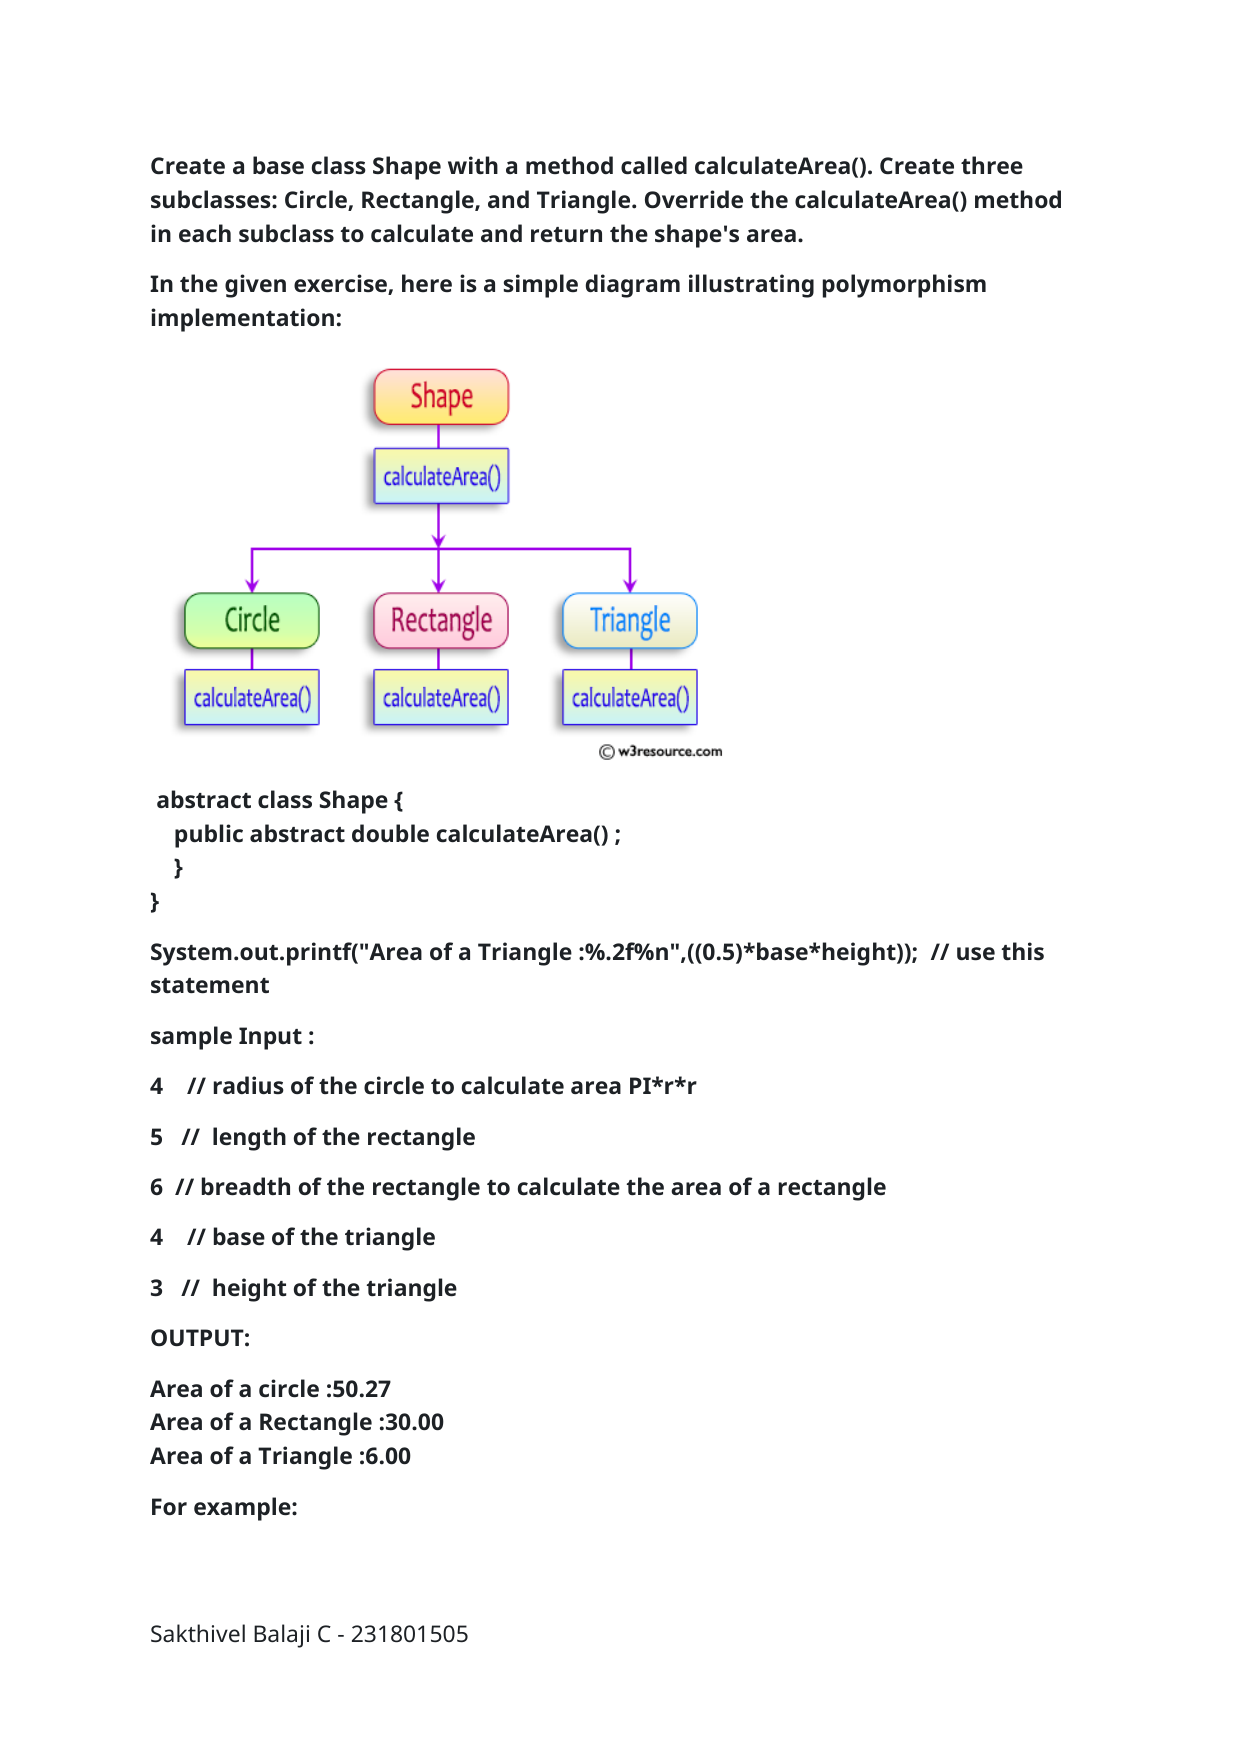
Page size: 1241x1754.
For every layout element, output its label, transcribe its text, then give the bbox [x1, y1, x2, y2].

text Area of a circle :50.27 Area of a Rectangle :30.00 Area of a Triangle :6.00 [150, 1372, 1090, 1471]
text 4 // base of the triangle [150, 1221, 1090, 1252]
text System.out.printf("Area of a Triangle :%.2f%n",((0.5)*base*height)); // use this statement [150, 935, 1090, 1000]
text 3 // height of the triangle [150, 1272, 1090, 1303]
text 6 // breadth of the rectangle to calculate the area of a rectangle [150, 1171, 1090, 1202]
text For example: [150, 1490, 1090, 1522]
text 5 // length of the rectangle [150, 1120, 1090, 1152]
text In the given exercise, here is a simple diagram illustrating polymorphism implementation: [150, 268, 1090, 333]
picture [150, 352, 730, 765]
text 4 // radius of the circle to calculate area PI*r*r [150, 1070, 1090, 1101]
text sample Input : [150, 1019, 1090, 1051]
text OUTPUT: [150, 1322, 1090, 1353]
text Create a base class Shape with a method called calculateArea(). Create three subclasses: Circle, Rectangle, and Triangle. Override the calculateArea() method in each subclass to calculate and return the shape's area. [150, 150, 1090, 249]
text abstract class Shape { public abstract double calculateArea() ; } } [150, 784, 1090, 916]
